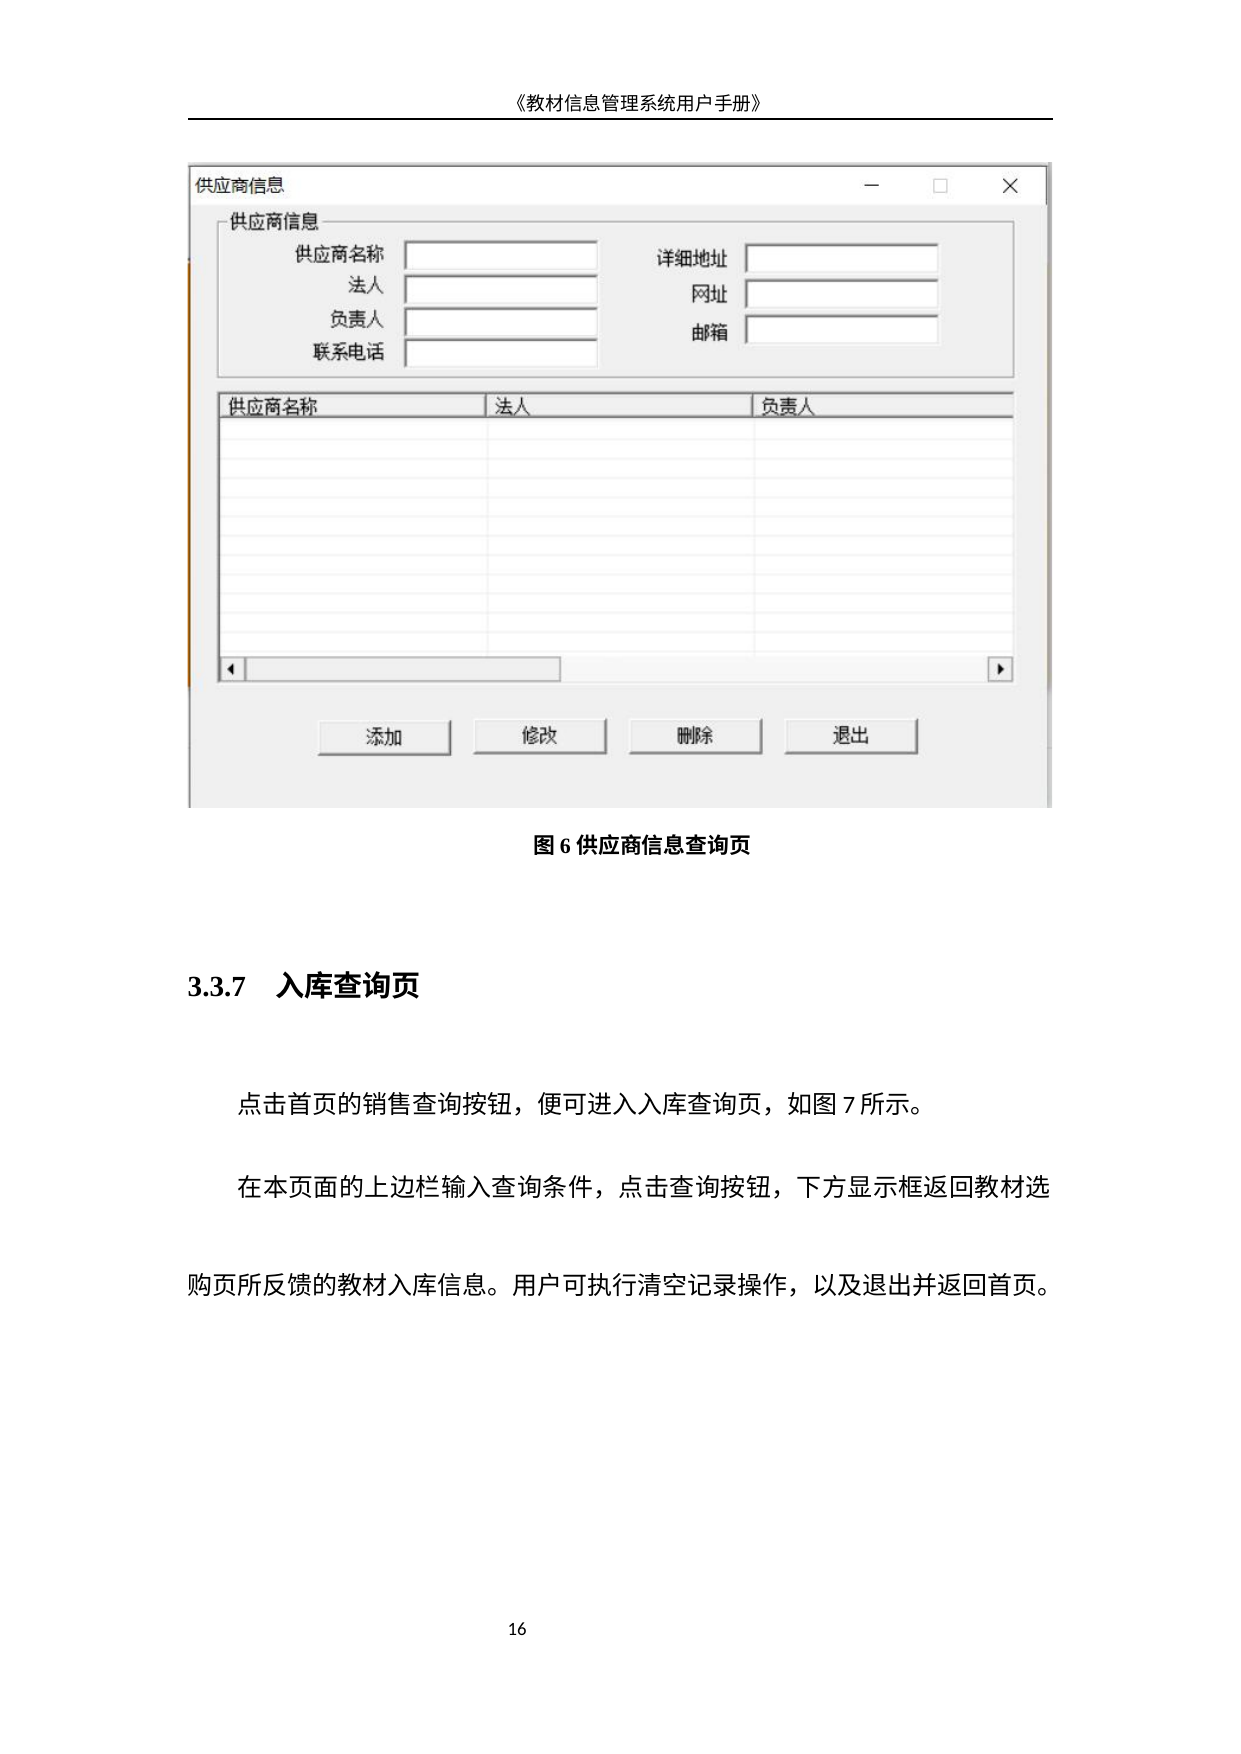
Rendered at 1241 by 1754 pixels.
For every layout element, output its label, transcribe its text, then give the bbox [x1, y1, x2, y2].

subtitle 入库查询页 [187, 952, 1053, 1017]
text 图6 供应商信息查询页 [187, 827, 1053, 860]
picture [187, 162, 1053, 808]
text 在本页面的上边栏输入查询条件，点击查询按钮，下方显示框返回教材选购页所反馈的教材入库信息。用户可执行清空记录操作，以及退出并返回首页。 [187, 1153, 1053, 1316]
text 点击首页的销售查询按钮，便可进入入库查询页，如图7所示。 [187, 1070, 1053, 1135]
